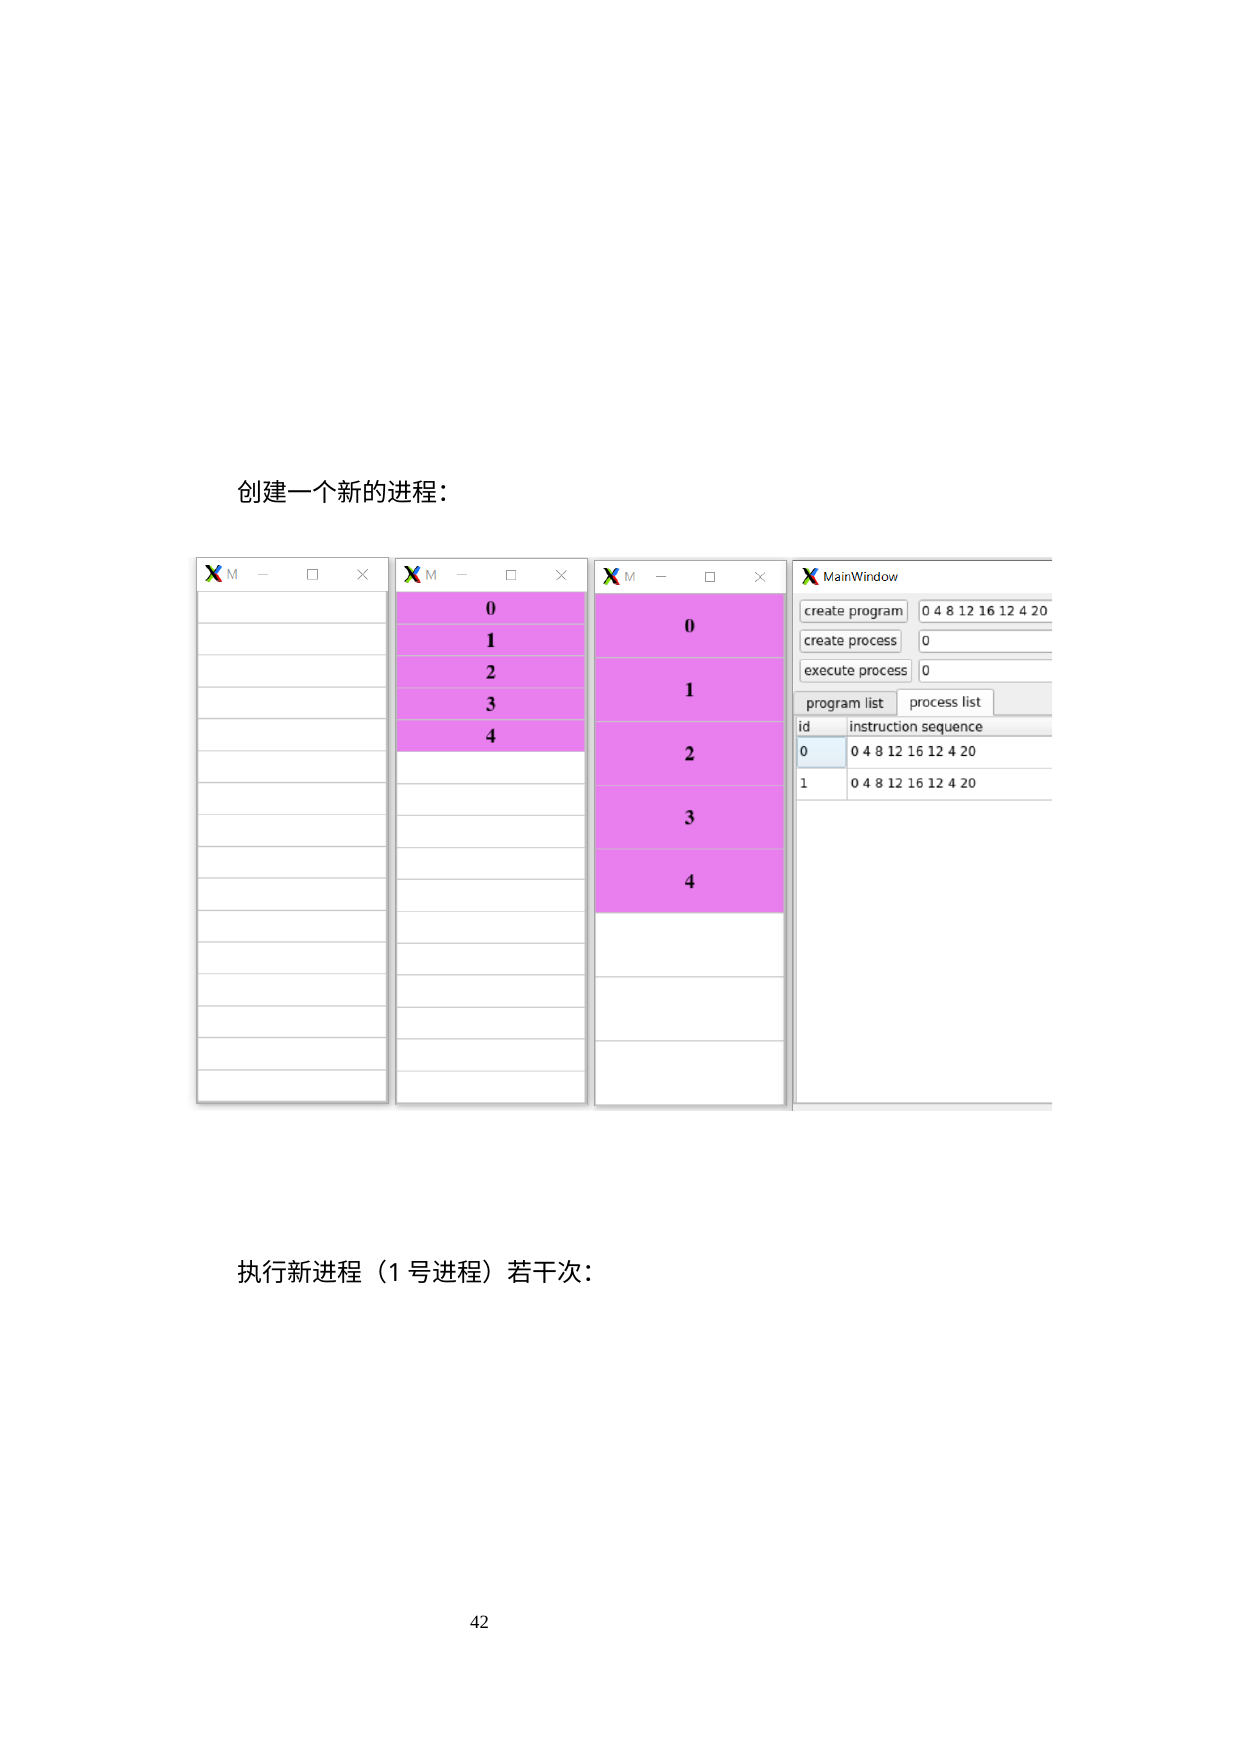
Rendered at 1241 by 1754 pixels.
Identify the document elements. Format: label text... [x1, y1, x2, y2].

text 执行新进程（1号进程）若干次： [187, 1238, 1053, 1303]
text 创建一个新的进程： [187, 458, 1053, 523]
picture [188, 557, 1053, 1111]
